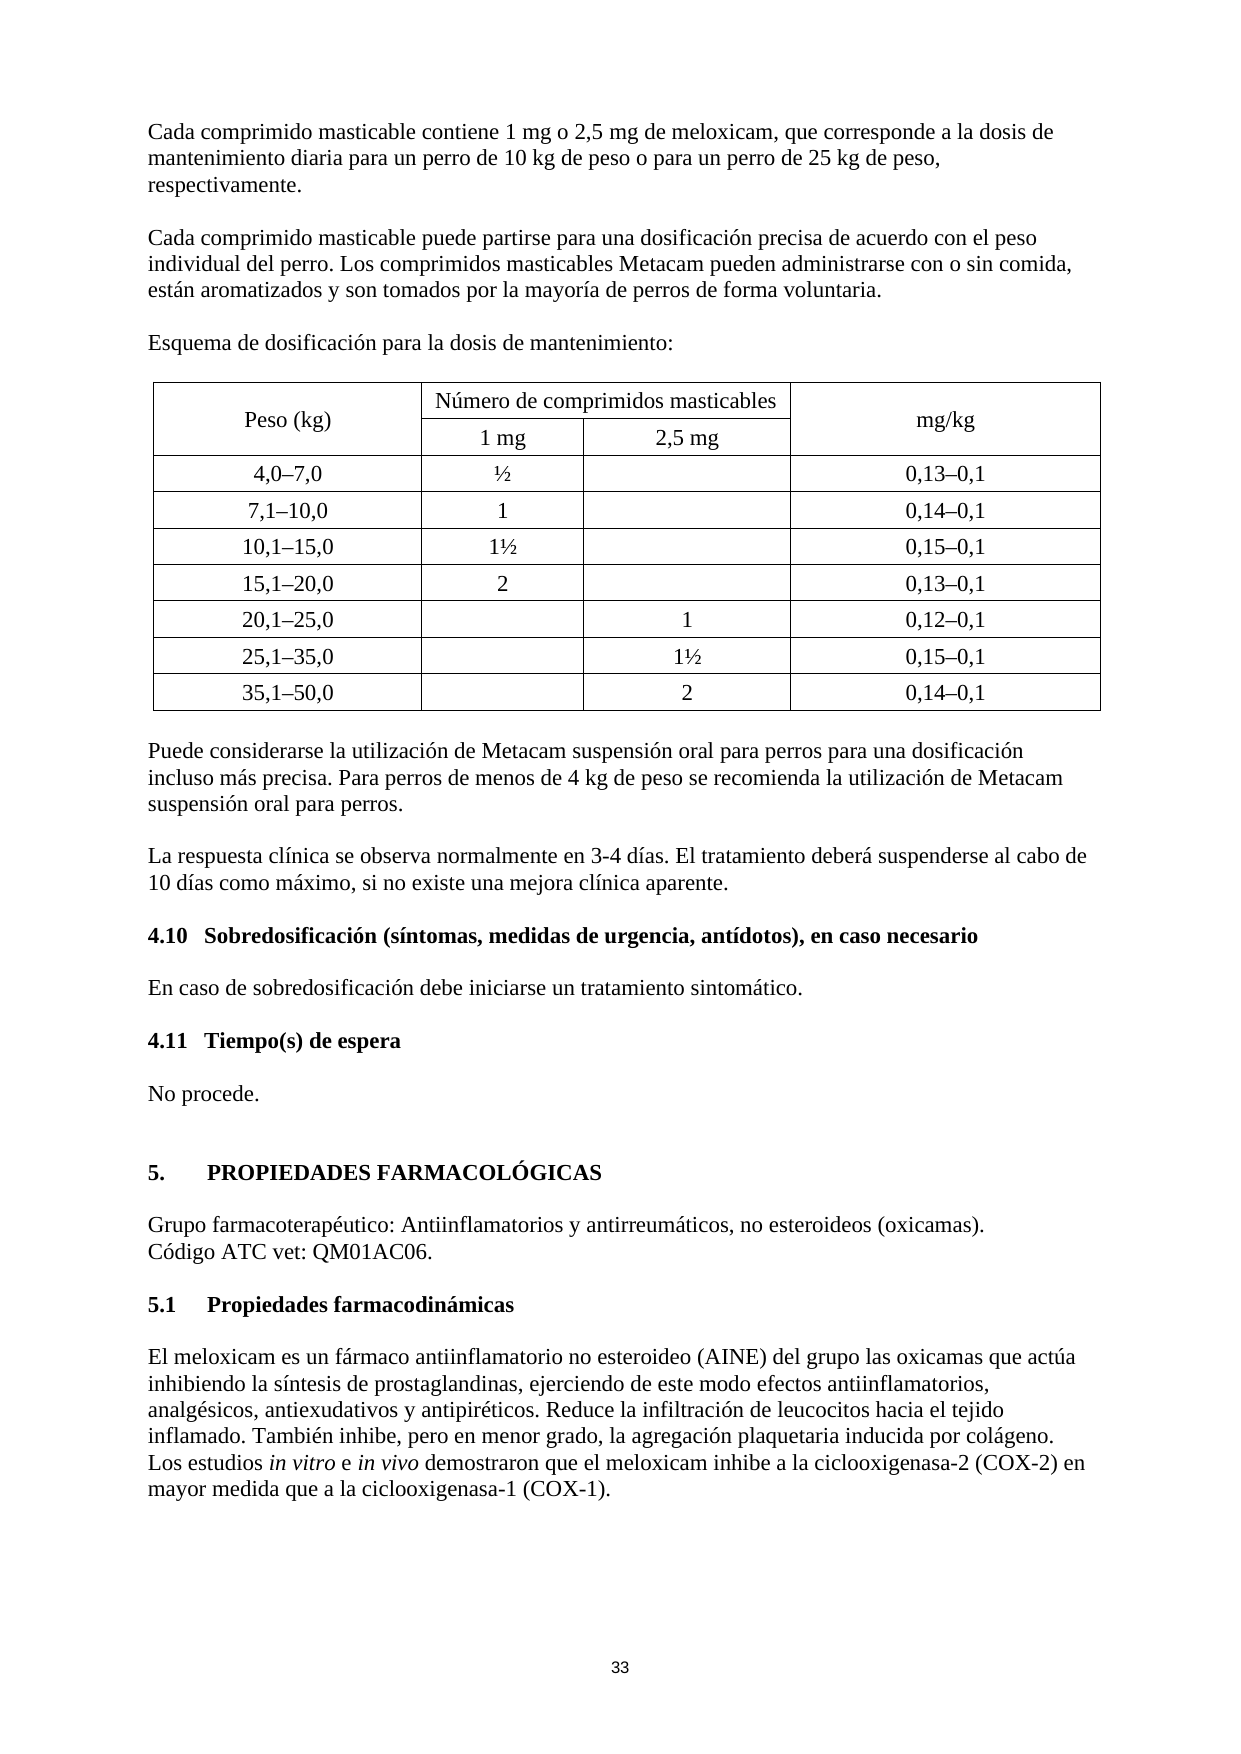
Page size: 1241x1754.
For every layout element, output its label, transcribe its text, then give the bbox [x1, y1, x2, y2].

text No procede. [148, 1080, 1092, 1106]
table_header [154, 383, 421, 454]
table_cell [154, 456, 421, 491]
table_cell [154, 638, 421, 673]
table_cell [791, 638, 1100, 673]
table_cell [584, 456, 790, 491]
text En caso de sobredosificación debe iniciarse un tratamiento sintomático. [148, 974, 1092, 1001]
text 4.11 Tiempo(s) de espera [148, 1027, 1092, 1053]
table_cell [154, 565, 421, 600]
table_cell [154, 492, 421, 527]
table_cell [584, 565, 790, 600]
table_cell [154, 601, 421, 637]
text 4.10 Sobredosificación (síntomas, medidas de urgencia, antídotos), en caso necesario [148, 922, 1092, 948]
text El meloxicam es un fármaco antiinflamatorio no esteroideo (AINE) del grupo las oxicamas que actúa inhibiendo la síntesis de prostaglandinas, ejerciendo de este modo efectos antiinflamatorios, analgésicos, antiexudativos y antipiréticos. Reduce la infiltración de leucocitos hacia el tejido inflamado. También inhibe, pero en menor grado, la agregación plaquetaria inducida por colágeno. Los estudios in vitro e in vivo demostraron que el meloxicam inhibe a la ciclooxigenasa-2 (-2) en mayor medida que a la ciclooxigenasa-1 (-1). [148, 1343, 1092, 1501]
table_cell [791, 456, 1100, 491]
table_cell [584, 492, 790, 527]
text Esquema de dosificación para la dosis de mantenimiento: [148, 329, 1092, 355]
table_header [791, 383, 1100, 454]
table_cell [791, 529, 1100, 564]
text Cada comprimido masticable contiene 1 mg o 2,5 mg de meloxicam, que corresponde a la dosis de mantenimiento diaria para un perro de de peso o para un perro de de peso, respectivamente. [148, 118, 1092, 197]
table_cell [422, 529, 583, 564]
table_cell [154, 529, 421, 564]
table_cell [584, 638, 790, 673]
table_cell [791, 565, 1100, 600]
text 5.1 Propiedades farmacodinámicas [148, 1291, 1092, 1317]
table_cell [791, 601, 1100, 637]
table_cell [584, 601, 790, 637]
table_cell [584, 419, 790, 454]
text 5. PROPIEDADES FARMACOLÓGICAS [148, 1159, 1092, 1185]
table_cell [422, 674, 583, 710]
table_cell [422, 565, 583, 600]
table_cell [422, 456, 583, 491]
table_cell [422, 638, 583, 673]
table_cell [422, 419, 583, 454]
text Código ATC vet: QM01AC06. [148, 1238, 1092, 1264]
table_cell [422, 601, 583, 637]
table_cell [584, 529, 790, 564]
text Cada comprimido masticable puede partirse para una dosificación precisa de acuerdo con el peso individual del perro. Los comprimidos masticables Metacam pueden administrarse con o sin comida, están aromatizados y son tomados por la mayoría de perros de forma voluntaria. [148, 223, 1092, 303]
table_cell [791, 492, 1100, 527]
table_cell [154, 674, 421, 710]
text Grupo farmacoterapéutico: Antiinflamatorios y antirreumáticos, no esteroideos (oxicamas). [148, 1212, 1092, 1238]
text Puede considerarse la utilización de Metacam suspensión oral para perros para una dosificación incluso más precisa. Para perros de menos de de peso se recomienda la utilización de Metacam suspensión oral para perros. [148, 737, 1092, 816]
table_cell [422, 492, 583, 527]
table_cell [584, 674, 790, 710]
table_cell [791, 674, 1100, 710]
text La respuesta clínica se observa normalmente en 3-4 días. El tratamiento deberá suspenderse al cabo de 10 días como máximo, si no existe una mejora clínica aparente. [148, 843, 1092, 895]
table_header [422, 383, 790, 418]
